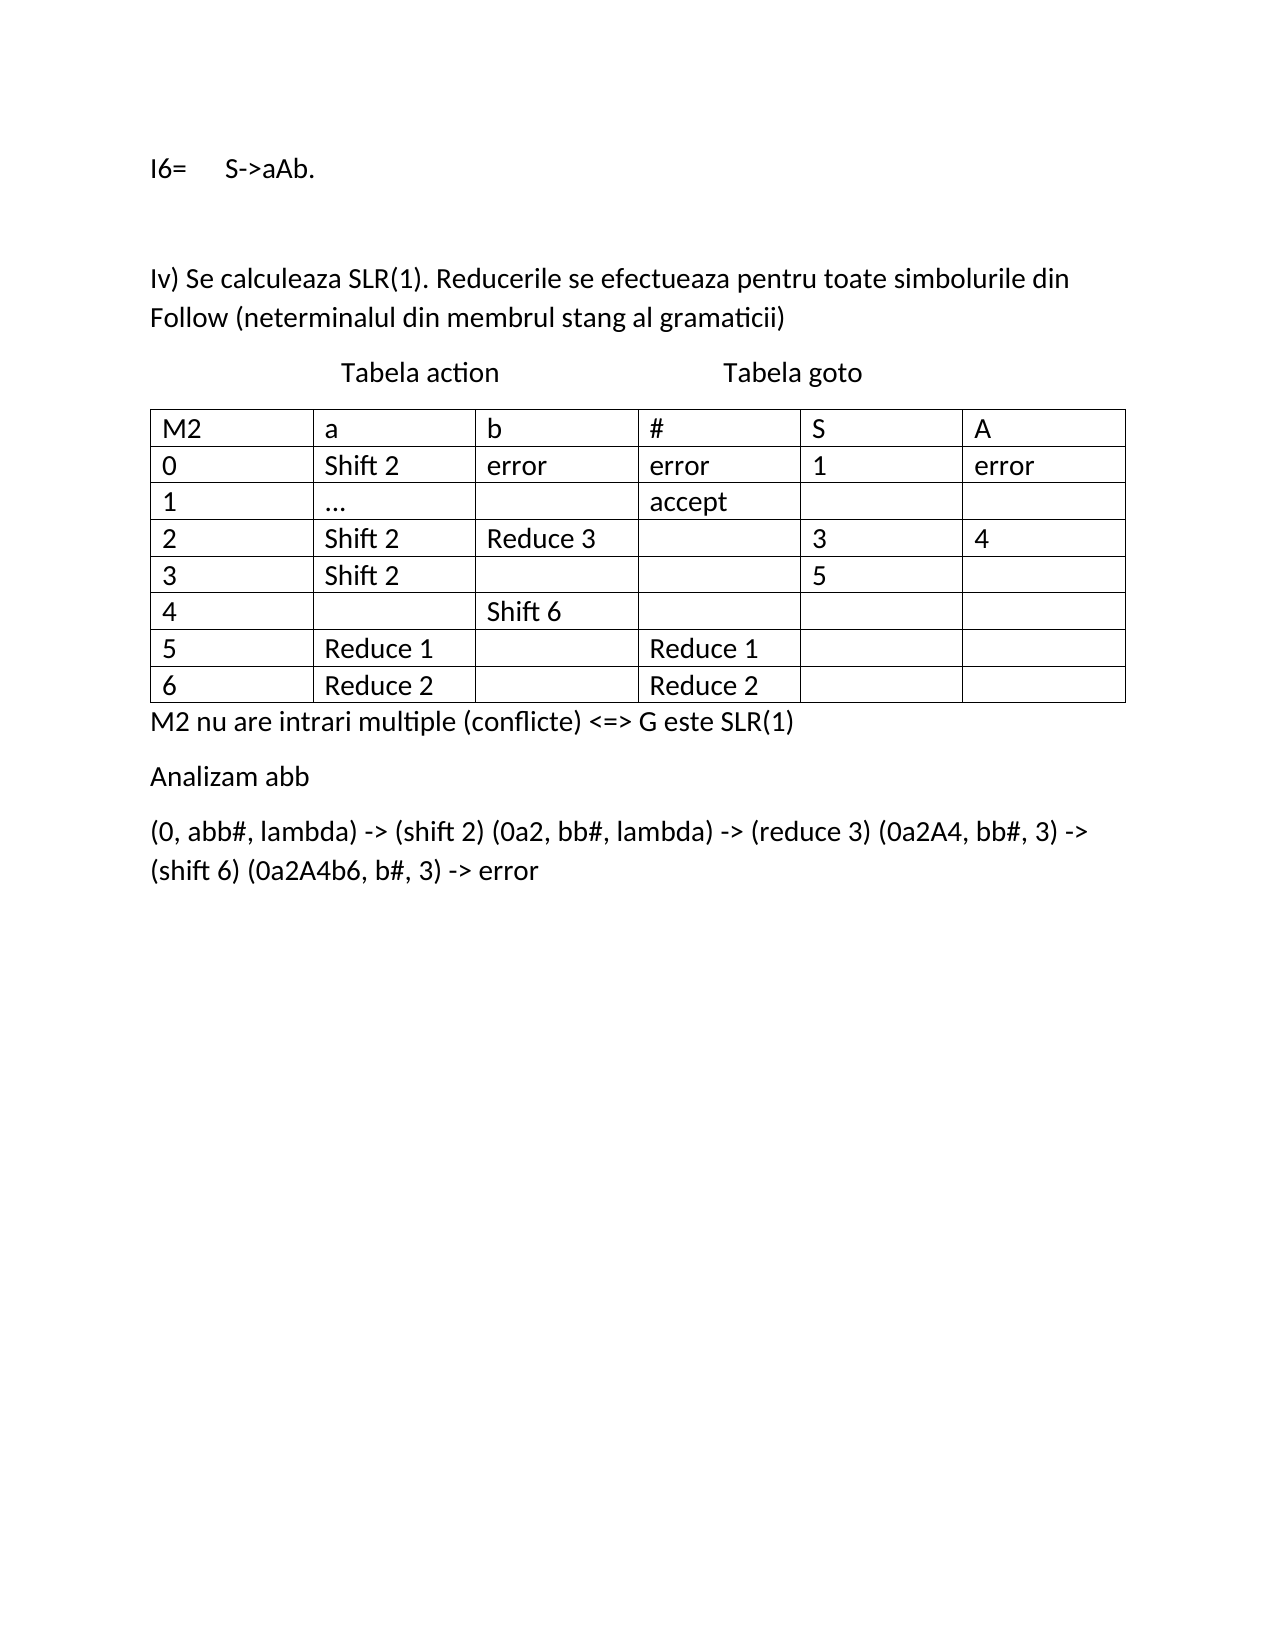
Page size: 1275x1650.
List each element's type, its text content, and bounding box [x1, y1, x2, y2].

table_cell ... [314, 483, 475, 519]
table_header S [801, 410, 962, 446]
table_cell Reduce 2 [639, 667, 800, 702]
table_cell Shift 2 [314, 520, 475, 556]
table_cell [639, 520, 800, 556]
table_cell [801, 630, 962, 666]
table_header # [639, 410, 800, 446]
table_cell 3 [801, 520, 962, 556]
table_cell [963, 667, 1125, 702]
table_cell 3 [151, 557, 313, 592]
table_cell error [963, 447, 1125, 482]
table_cell [639, 593, 800, 629]
table_cell [963, 593, 1125, 629]
table_cell Shift 2 [314, 447, 475, 482]
table_cell error [476, 447, 638, 482]
table_cell Shift 2 [314, 557, 475, 592]
text Analizam abb [150, 758, 1125, 794]
table_cell accept [639, 483, 800, 519]
table_cell Reduce 3 [476, 520, 638, 556]
table_cell [801, 483, 962, 519]
text M2 nu are intrari multiple (conflicte) <=> G este SLR(1) [150, 703, 1125, 739]
table_cell [639, 557, 800, 592]
table_cell [476, 630, 638, 666]
table_cell [801, 593, 962, 629]
table_cell [963, 630, 1125, 666]
table_cell [314, 593, 475, 629]
table_cell [476, 667, 638, 702]
table_header a [314, 410, 475, 446]
table_cell Reduce 1 [314, 630, 475, 666]
text (0, abb#, lambda) -> (shift 2) (0a2, bb#, lambda) -> (reduce 3) (0a2A4, bb#, 3) -> (shift 6) (0a2A4b6, b#, 3) -> error [150, 813, 1125, 887]
table_cell 5 [151, 630, 313, 666]
table_cell Reduce 2 [314, 667, 475, 702]
table_header M2 [151, 410, 313, 446]
table_cell Reduce 1 [639, 630, 800, 666]
table_cell [963, 557, 1125, 592]
table_cell [801, 667, 962, 702]
table_cell 1 [801, 447, 962, 482]
table_cell 0 [151, 447, 313, 482]
table_cell 5 [801, 557, 962, 592]
table_cell 1 [151, 483, 313, 519]
table_header A [963, 410, 1125, 446]
text Tabela action Tabela goto [150, 354, 1125, 389]
text I6= S->aAb. [150, 150, 1125, 186]
text Iv) Se calculeaza SLR(1). Reducerile se efectueaza pentru toate simbolurile din Follow (neterminalul din membrul stang al gramaticii) [150, 260, 1125, 334]
table_header b [476, 410, 638, 446]
table_cell 4 [963, 520, 1125, 556]
table_cell 4 [151, 593, 313, 629]
table_cell [963, 483, 1125, 519]
table_cell Shift 6 [476, 593, 638, 629]
table_cell [476, 557, 638, 592]
table_cell error [639, 447, 800, 482]
table_cell [476, 483, 638, 519]
table_cell 2 [151, 520, 313, 556]
table_cell 6 [151, 667, 313, 702]
